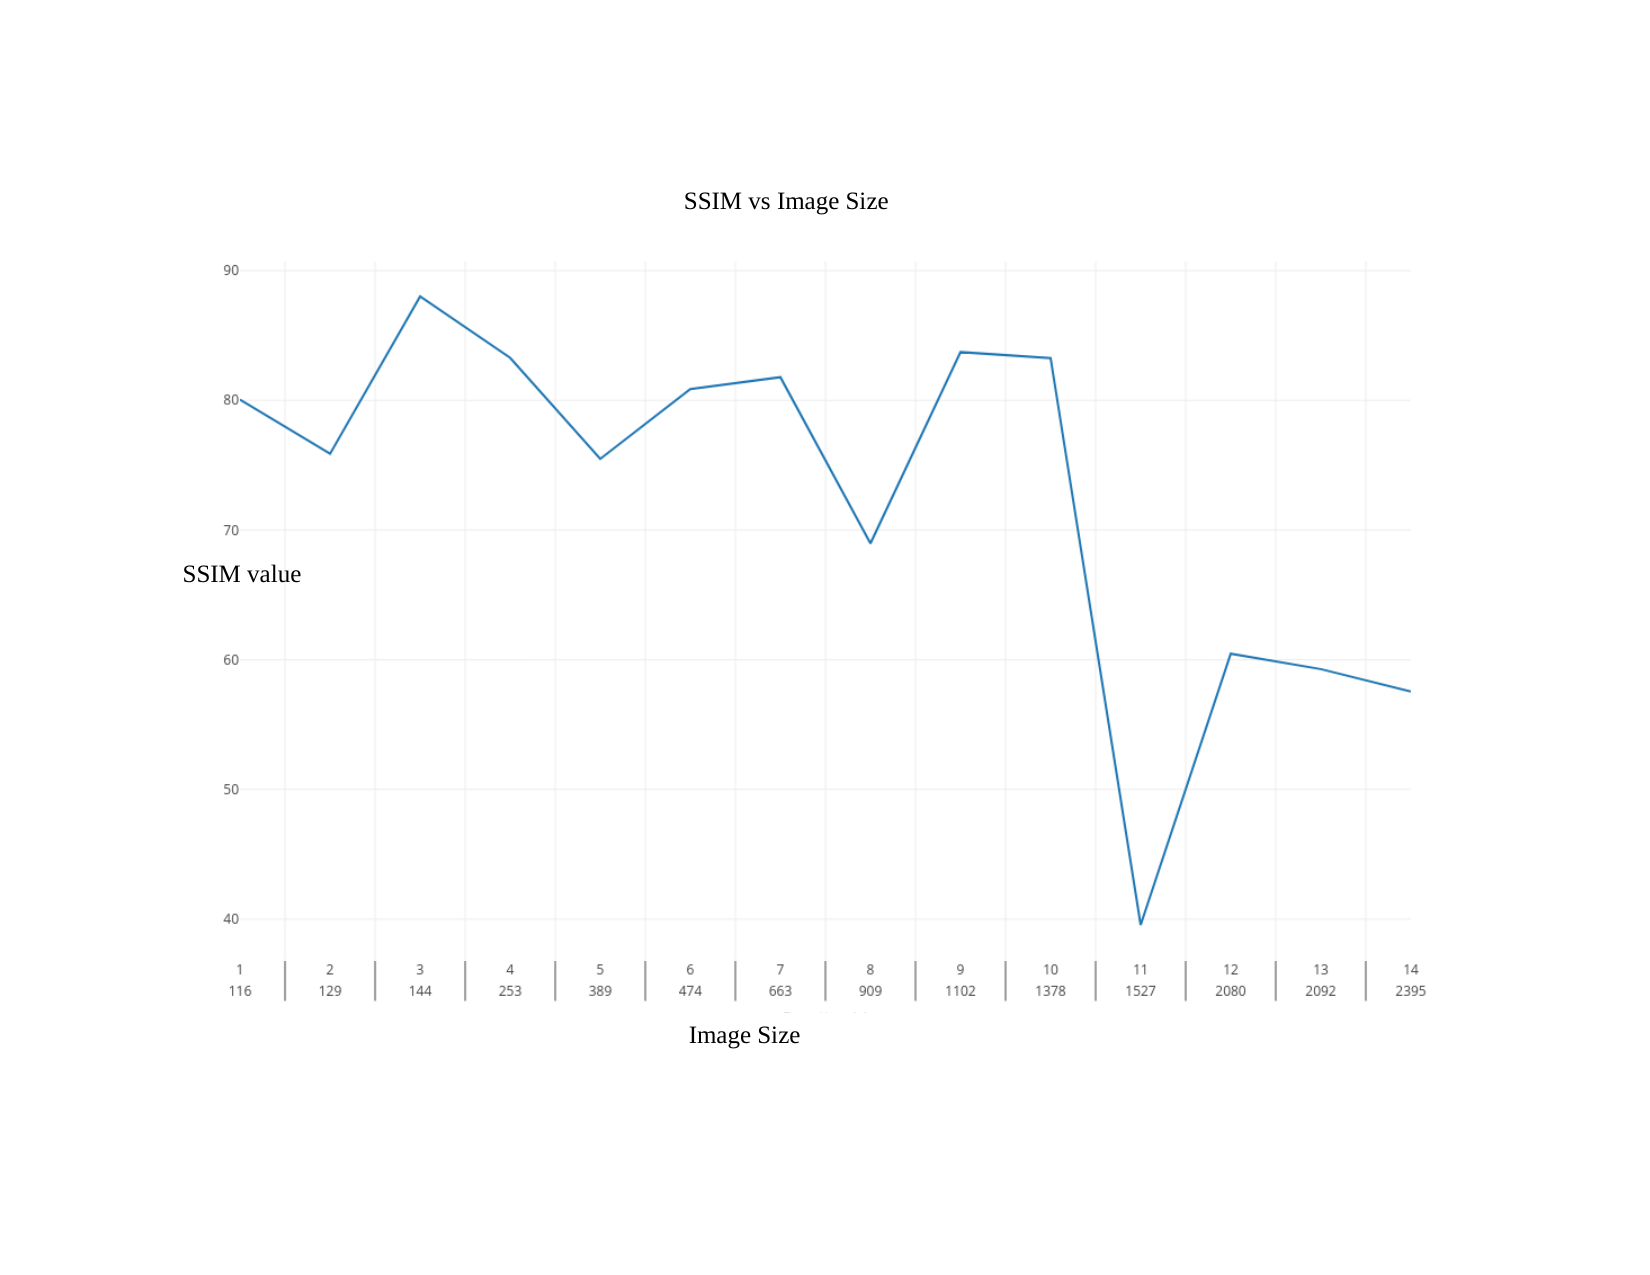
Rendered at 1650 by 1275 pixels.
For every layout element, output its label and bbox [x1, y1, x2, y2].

picture [150, 150, 1500, 1050]
